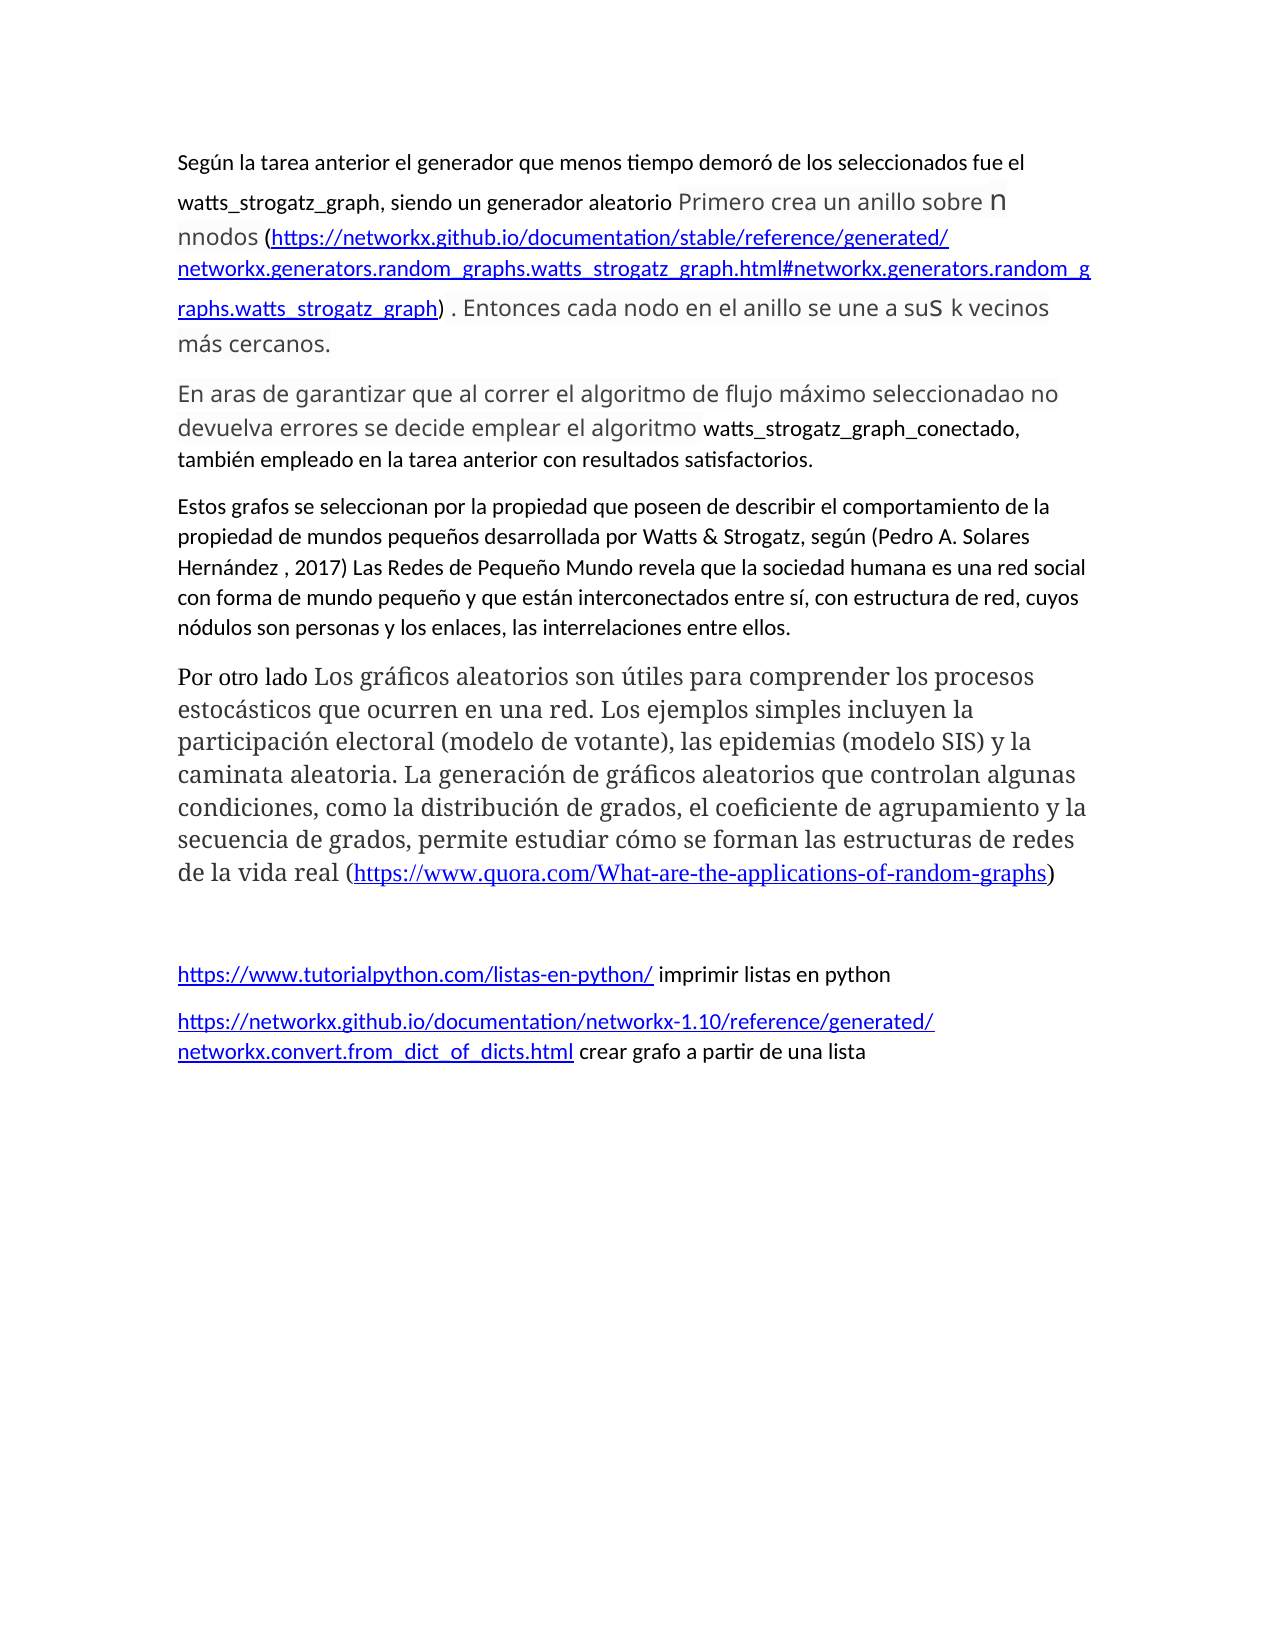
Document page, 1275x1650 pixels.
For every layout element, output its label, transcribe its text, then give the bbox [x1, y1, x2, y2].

text Según la tarea anterior el generador que menos tiempo demoró de los seleccionados fue el watts_strogatz_graph, siendo un generador aleatorio Primero crea un anillo sobre n nnodos (https://networkx.github.io/documentation/stable/reference/generated/networkx.generators.random_graphs.watts_strogatz_graph.html#networkx.generators.random_graphs.watts_strogatz_graph) . Entonces cada nodo en el anillo se une a sus k vecinos más cercanos. [177, 148, 1098, 359]
text En aras de garantizar que al correr el algoritmo de flujo máximo seleccionadao no devuelva errores se decide emplear el algoritmo watts_strogatz_graph_conectado, también empleado en la tarea anterior con resultados satisfactorios. [177, 378, 1098, 473]
text Por otro lado Los gráficos aleatorios son útiles para comprender los procesos estocásticos que ocurren en una red. Los ejemplos simples incluyen la participación electoral (modelo de votante), las epidemias (modelo SIS) y la caminata aleatoria. La generación de gráficos aleatorios que controlan algunas condiciones, como la distribución de grados, el coeficiente de agrupamiento y la secuencia de grados, permite estudiar cómo se forman las estructuras de redes de la vida real (https://www.quora.com/What-are-the-applications-of-random-graphs) [177, 660, 1098, 888]
text Estos grafos se seleccionan por la propiedad que poseen de describir el comportamiento de la propiedad de mundos pequeños desarrollada por Watts & Strogatz, según (Pedro A. Solares Hernández , 2017) Las Redes de Pequeño Mundo revela que la sociedad humana es una red social con forma de mundo pequeño y que están interconectados entre sí, con estructura de red, cuyos nódulos son personas y los enlaces, las interrelaciones entre ellos. [177, 492, 1098, 641]
text https://networkx.github.io/documentation/networkx-1.10/reference/generated/networkx.convert.from_dict_of_dicts.html crear grafo a partir de una lista [177, 1007, 1098, 1065]
text https://www.tutorialpython.com/listas-en-python/ imprimir listas en python [177, 960, 1098, 988]
